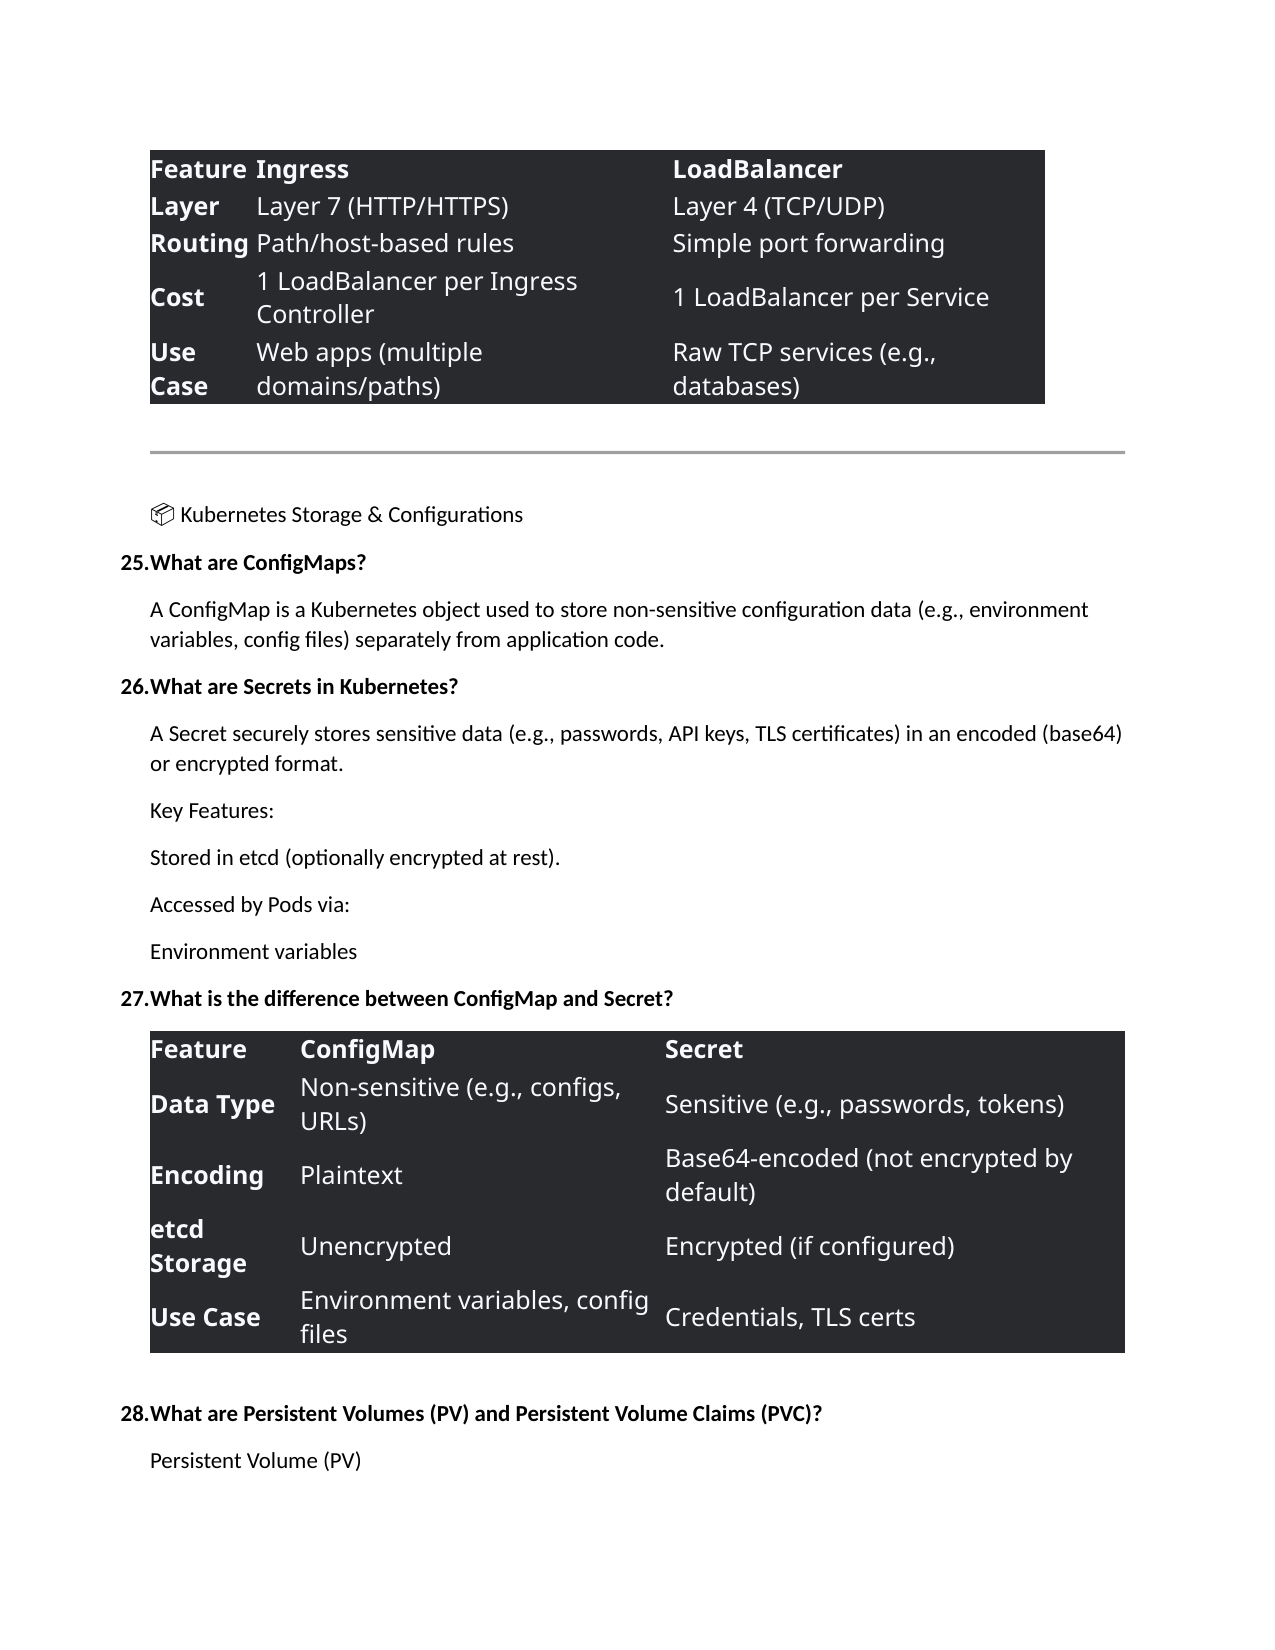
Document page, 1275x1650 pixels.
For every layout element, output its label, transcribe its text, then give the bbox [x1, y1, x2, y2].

text 📦 Kubernetes Storage & Configurations [150, 498, 1125, 529]
text Persistent Volume (PV) [150, 1446, 1125, 1474]
table_header Feature [150, 1031, 298, 1068]
text Environment variables [150, 937, 1125, 965]
table_cell Path/host-based rules [255, 224, 671, 262]
text Stored in etcd (optionally encrypted at rest). [150, 843, 1125, 871]
table_cell Use Case [150, 333, 255, 404]
table_cell Simple port forwarding [671, 224, 1045, 262]
table_cell Web apps (multiple domains/paths) [255, 333, 671, 404]
text A Secret securely stores sensitive data (e.g., passwords, API keys, TLS certificates) in an encoded (base64) or encrypted format. [150, 719, 1125, 777]
table_cell Credentials, TLS certs [663, 1281, 1125, 1353]
list What is the difference between ConfigMap and Secret? [120, 984, 1125, 1012]
table_cell Use Case [150, 1281, 298, 1353]
table_header LoadBalancer [671, 150, 1045, 187]
table_header Feature [150, 150, 255, 187]
table_cell Raw TCP services (e.g., databases) [671, 333, 1045, 404]
table_cell 1 LoadBalancer per Ingress Controller [255, 262, 671, 333]
table_cell Sensitive (e.g., passwords, tokens) [663, 1068, 1125, 1139]
table_cell Encrypted (if configured) [663, 1210, 1125, 1281]
table_cell Cost [150, 262, 255, 333]
table_header Secret [663, 1031, 1125, 1068]
list What are Persistent Volumes (PV) and Persistent Volume Claims (PVC)? [120, 1399, 1125, 1428]
table_cell 1 LoadBalancer per Service [671, 262, 1045, 333]
table_cell Layer 4 (TCP/UDP) [671, 187, 1045, 224]
text A ConfigMap is a Kubernetes object used to store non-sensitive configuration data (e.g., environment variables, config files) separately from application code. [150, 595, 1125, 653]
table_cell Unencrypted [298, 1210, 663, 1281]
text Key Features: [150, 796, 1125, 824]
table_header ConfigMap [298, 1031, 663, 1068]
table_cell Plaintext [298, 1139, 663, 1210]
table_cell Routing [150, 224, 255, 262]
table_cell Environment variables, config files [298, 1281, 663, 1353]
table_header Ingress [255, 150, 671, 187]
table_cell Layer 7 (HTTP/HTTPS) [255, 187, 671, 224]
table_cell Layer [150, 187, 255, 224]
table_cell Data Type [150, 1068, 298, 1139]
list What are ConfigMaps? [120, 548, 1125, 576]
list What are Secrets in Kubernetes? [120, 672, 1125, 700]
table_cell Encoding [150, 1139, 298, 1210]
table_cell Non-sensitive (e.g., configs, URLs) [298, 1068, 663, 1139]
table_cell etcd Storage [150, 1210, 298, 1281]
table_cell Base64-encoded (not encrypted by default) [663, 1139, 1125, 1210]
text Accessed by Pods via: [150, 890, 1125, 918]
